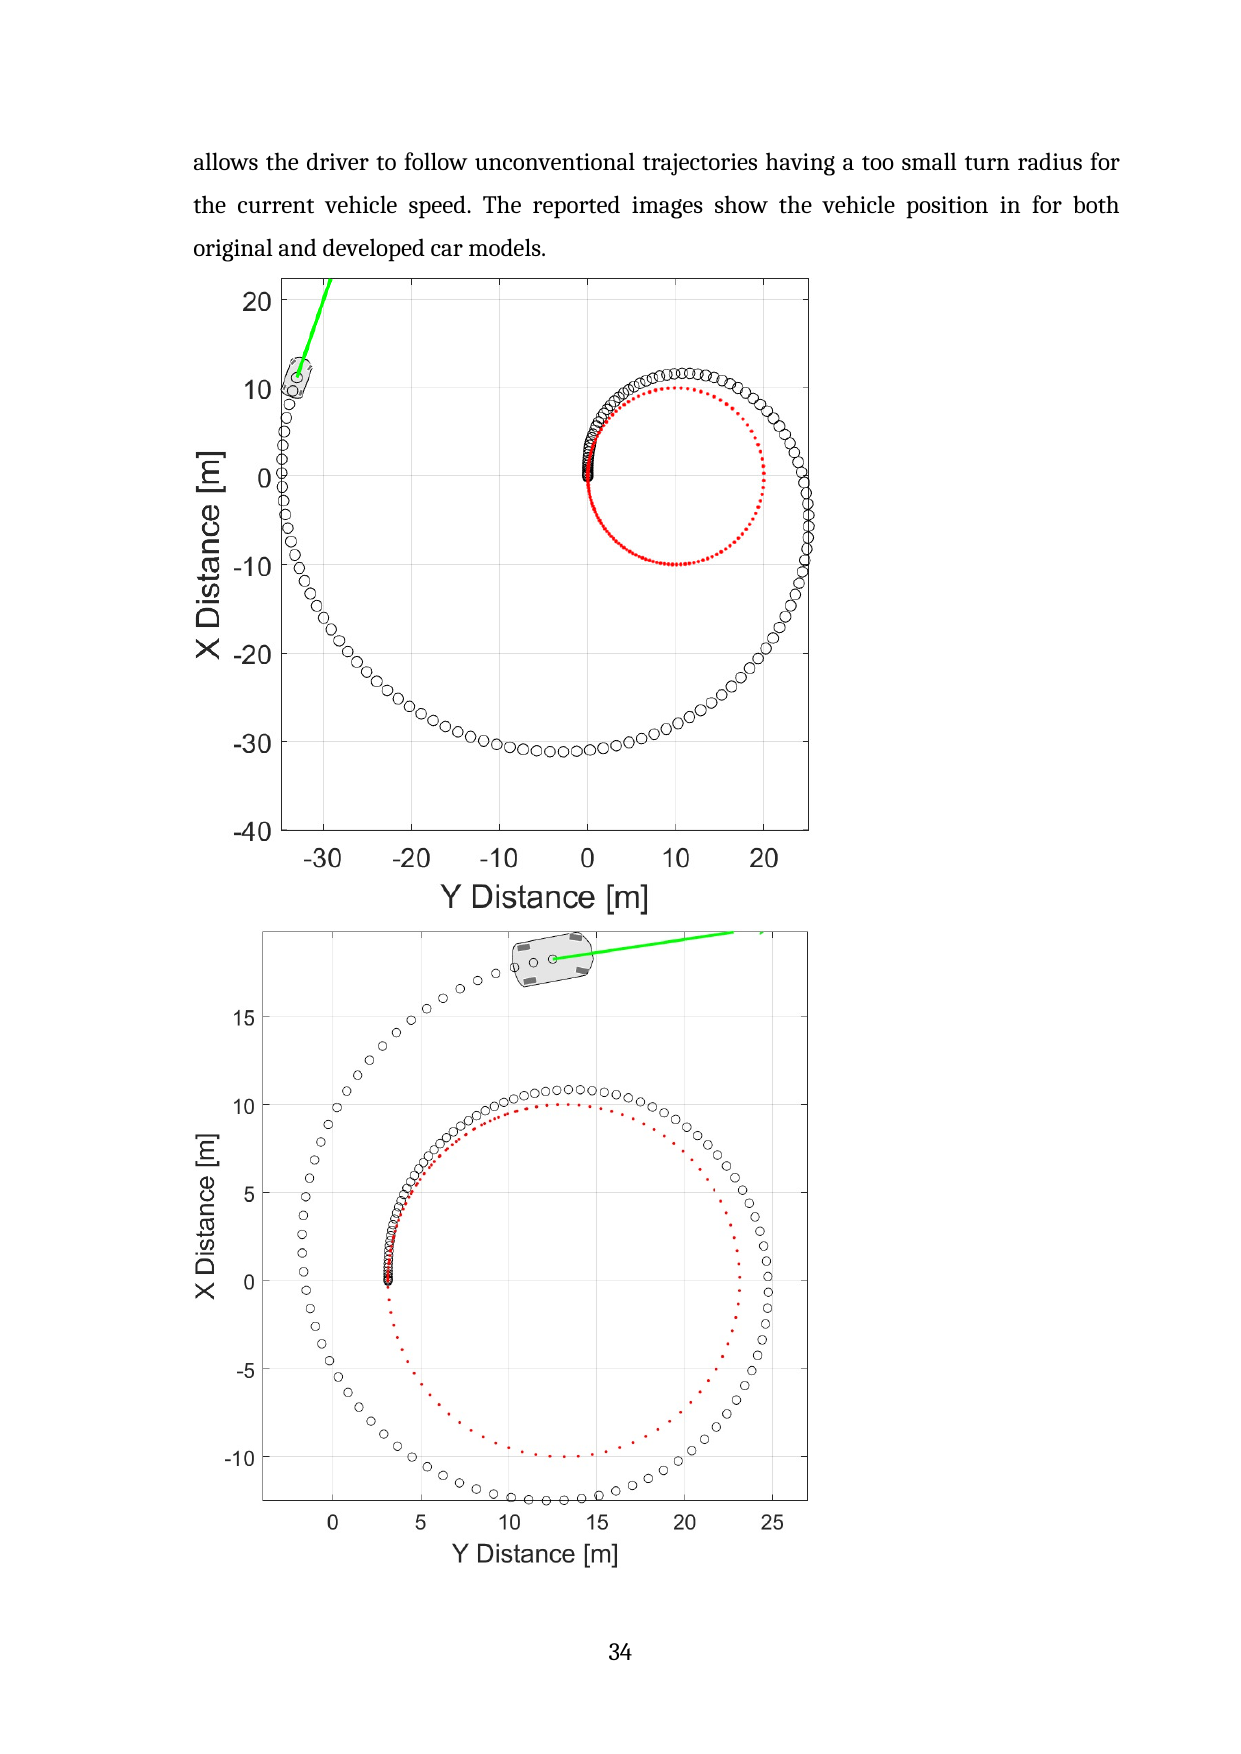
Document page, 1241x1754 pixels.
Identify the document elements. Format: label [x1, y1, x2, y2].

picture [193, 277, 816, 916]
picture [193, 929, 809, 1569]
list [156, 148, 1122, 1569]
